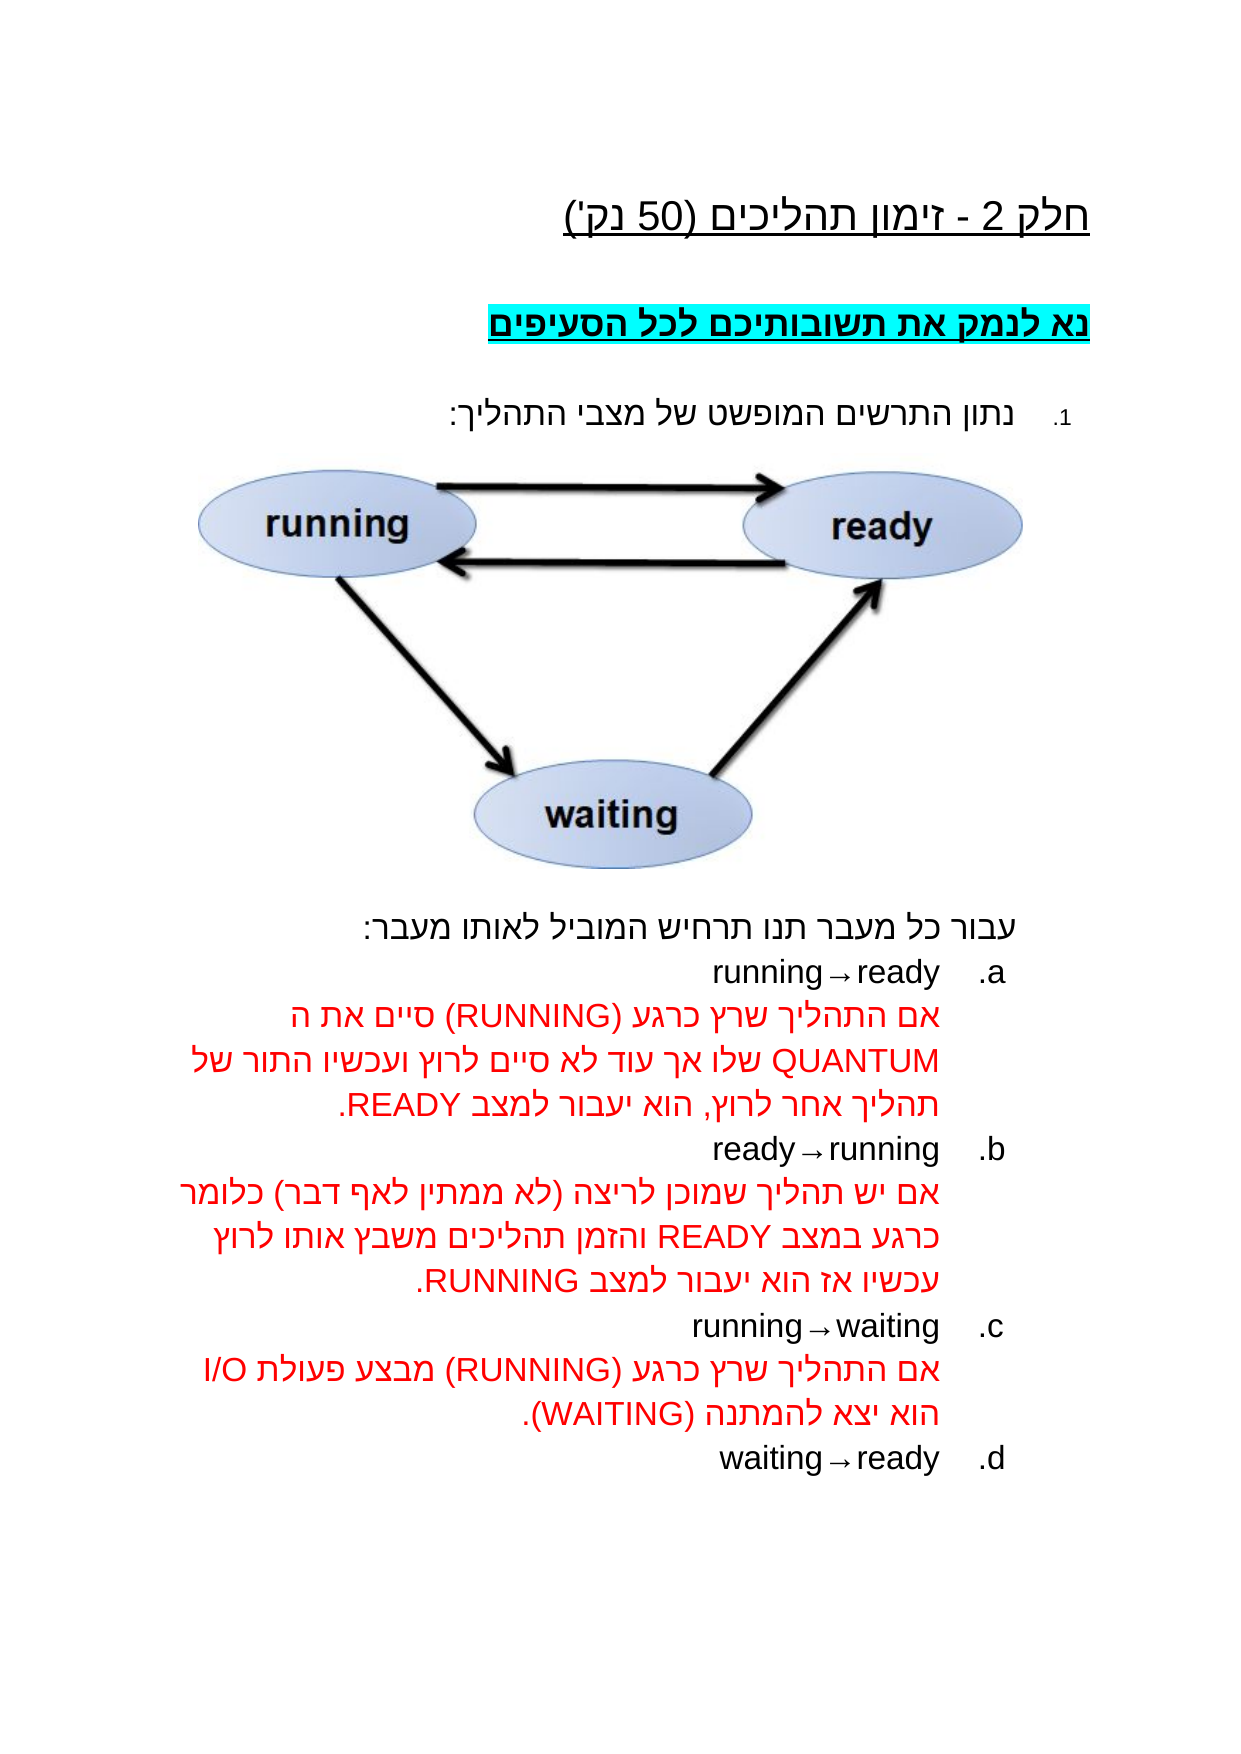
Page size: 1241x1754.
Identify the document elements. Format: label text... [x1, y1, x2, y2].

list running→ready [150, 952, 978, 991]
text נא לנמק את תשובותיכם לכל הסעיפים [150, 303, 1090, 344]
list waiting→ready [150, 1438, 978, 1477]
text עבור כל מעבר תנו תרחיש המוביל לאותו מעבר: [150, 908, 1016, 947]
picture [198, 453, 1023, 869]
text אם התהליך שרץ כרגע (RUNNING) מבצע פעולת I/O הוא יצא להמתנה (WAITING). [150, 1350, 940, 1432]
list running→waiting [150, 1306, 978, 1344]
list ready→running [150, 1129, 978, 1167]
list נתון התרשים המופשט של מצבי התהליך: [150, 394, 1053, 433]
text אם התהליך שרץ כרגע (RUNNING) סיים את ה QUANTUM שלו אך עוד לא סיים לרוץ ועכשיו התור של תהליך אחר לרוץ, הוא יעבור למצב READY. [150, 996, 940, 1123]
text אם יש תהליך שמוכן לריצה (לא ממתין לאף דבר) כלומר כרגע במצב READY והזמן תהליכים משבץ אותו לרוץ עכשיו אז הוא יעבור למצב RUNNING. [150, 1173, 940, 1300]
subtitle חלק 2 - זימון תהליכים (50 נק') [150, 192, 1090, 239]
